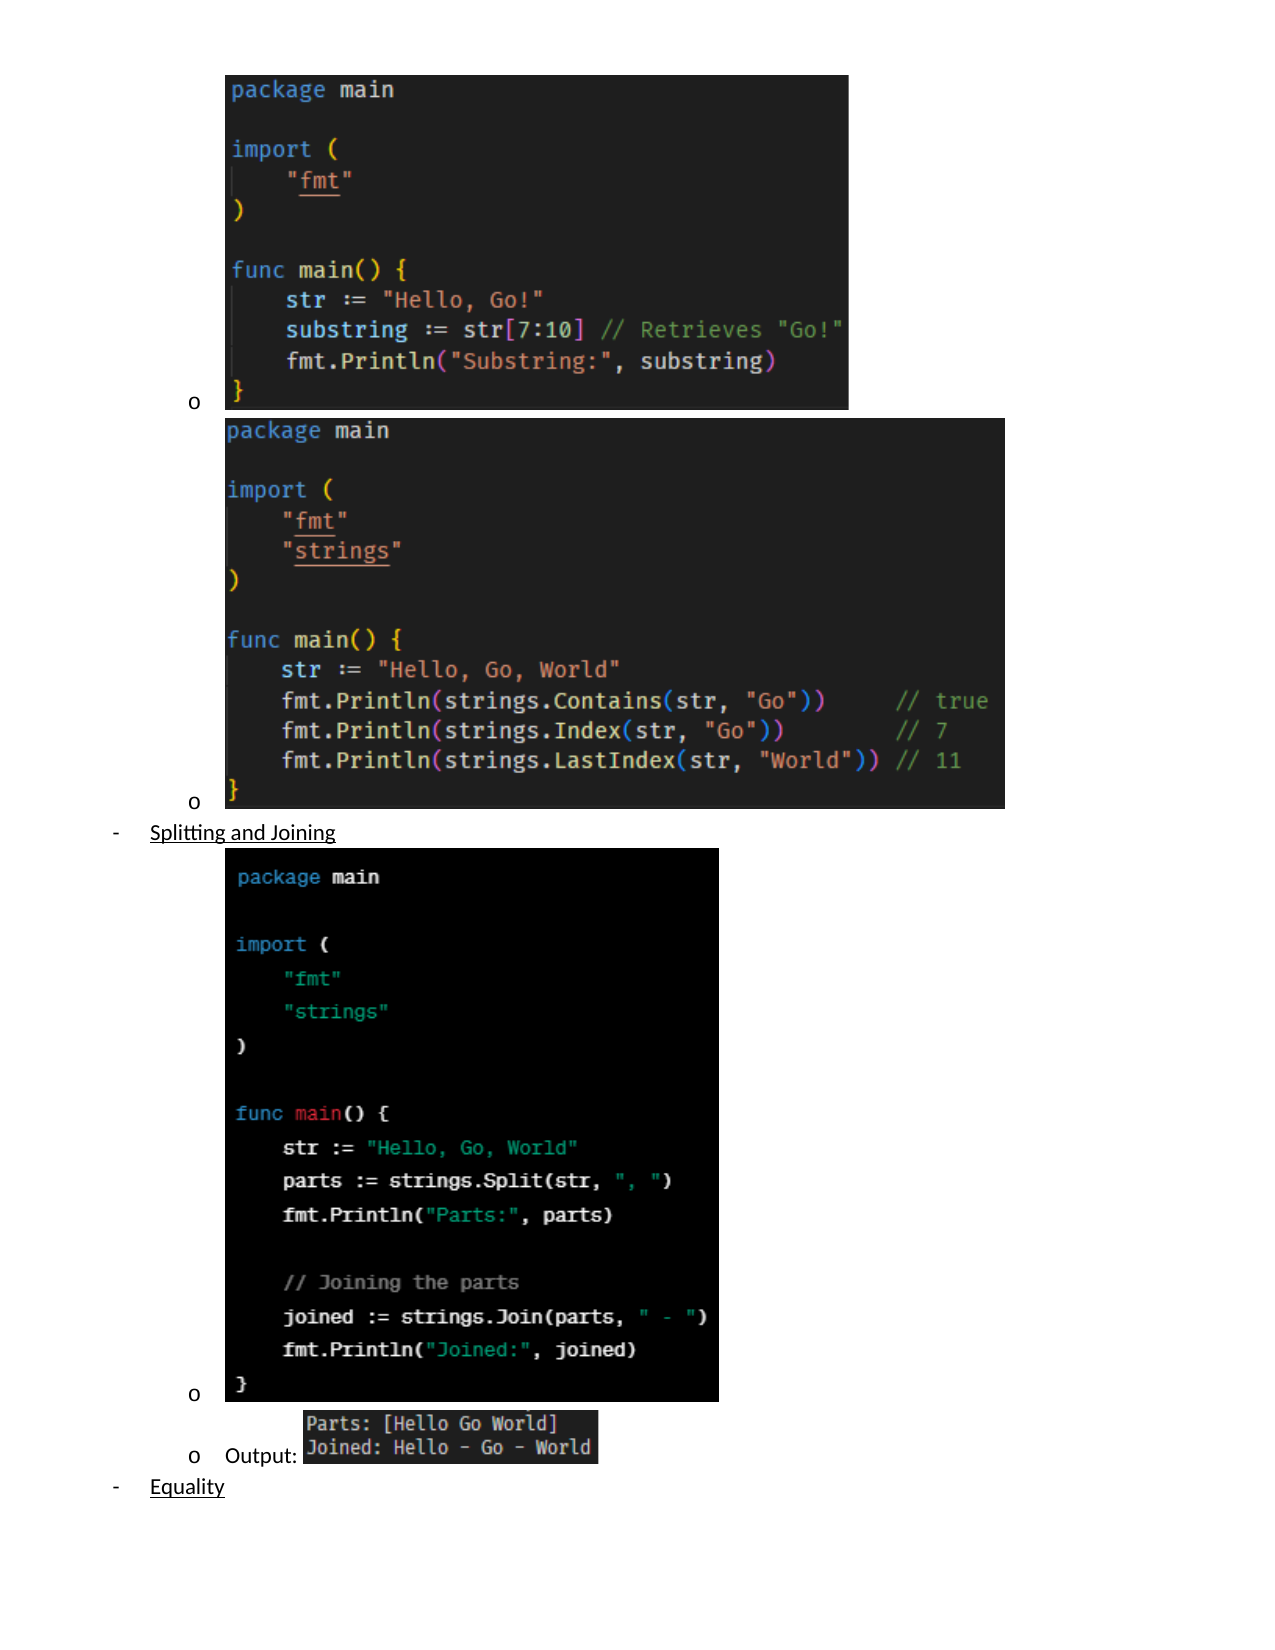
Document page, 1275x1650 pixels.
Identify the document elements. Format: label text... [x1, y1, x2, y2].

picture [225, 848, 719, 1402]
picture [303, 1410, 599, 1464]
picture [225, 75, 849, 410]
list Equality [112, 1472, 1200, 1501]
picture [225, 418, 1005, 809]
list Splitting and Joining [112, 818, 1200, 846]
